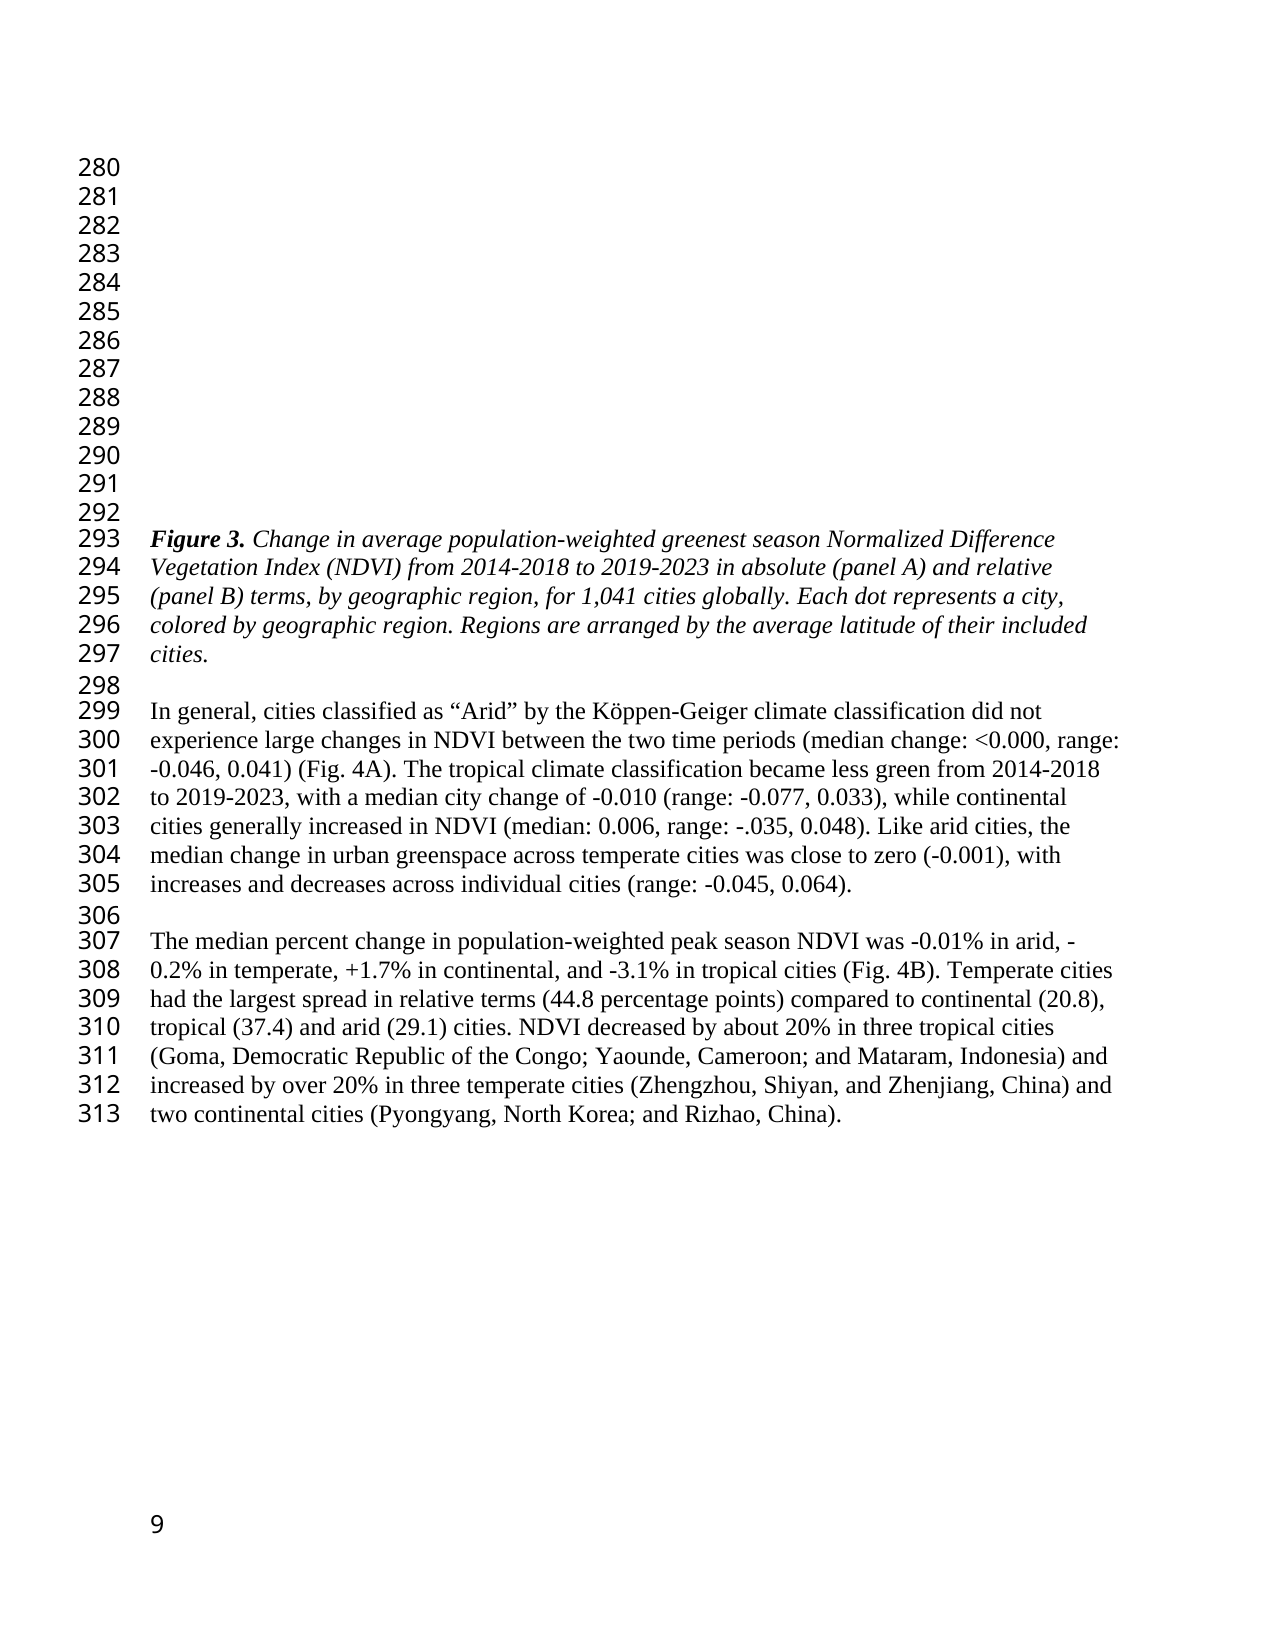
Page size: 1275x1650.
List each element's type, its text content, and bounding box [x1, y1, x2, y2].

text The median percent change in population-weighted peak season NDVI was -0.01% in arid, -0.2% in temperate, +1.7% in continental, and -3.1% in tropical cities (Fig. 4B). Temperate cities had the largest spread in relative terms (44.8 percentage points) compared to continental (20.8), tropical (37.4) and arid (29.1) cities. NDVI decreased by about 20% in three tropical cities (Goma, Democratic Republic of the Congo; Yaounde, Cameroon; and Mataram, Indonesia) and increased by over 20% in three temperate cities (Zhengzhou, Shiyan, and Zhenjiang, China) and two continental cities (Pyongyang, North Korea; and Rizhao, China). [150, 926, 1125, 1127]
text Figure 3. Change in average population-weighted greenest season Normalized Difference Vegetation Index (NDVI) from 2014-2018 to 2019-2023 in absolute (panel A) and relative (panel B) terms, by geographic region, for 1,041 cities globally. Each dot represents a city, colored by geographic region. Regions are arranged by the average latitude of their included cities. [150, 524, 1125, 667]
text In general, cities classified as “Arid” by the Köppen-Geiger climate classification did not experience large changes in NDVI between the two time periods (median change: <0.000, range: -0.046, 0.041) (Fig. 4A). The tropical climate classification became less green from 2014-2018 to 2019-2023, with a median city change of -0.010 (range: -0.077, 0.033), while continental cities generally increased in NDVI (median: 0.006, range: -.035, 0.048). Like arid cities, the median change in urban greenspace across temperate cities was close to zero (-0.001), with increases and decreases across individual cities (range: -0.045, 0.064). [150, 696, 1125, 897]
